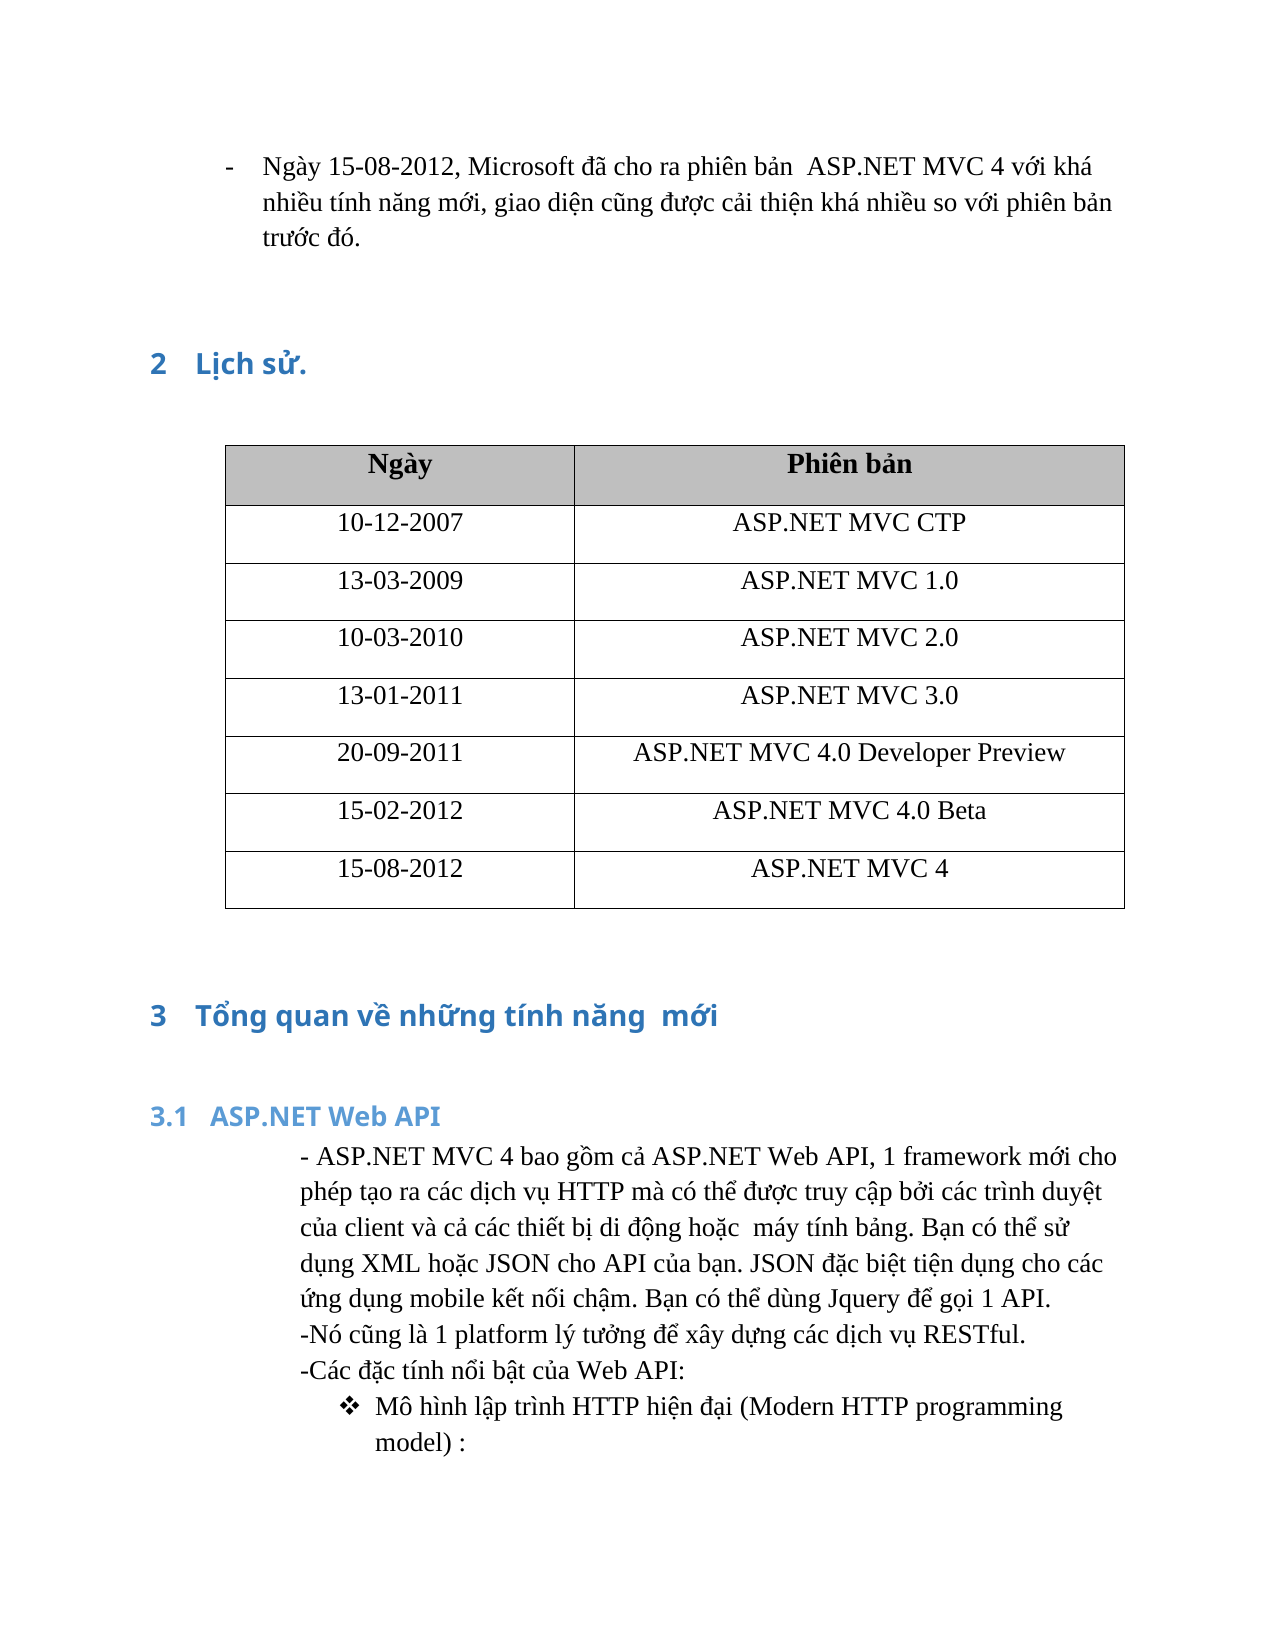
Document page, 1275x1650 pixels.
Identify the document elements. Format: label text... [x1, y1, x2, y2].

table_cell ASP.NET MVC 4 [575, 852, 1124, 908]
table_cell ASP.NET MVC 4.0 Developer Preview [575, 737, 1124, 793]
table_cell ASP.NET MVC CTP [575, 506, 1124, 563]
list -Các đặc tính nổi bật của Web API: [300, 1354, 1125, 1385]
table_cell 13-01-2011 [226, 679, 574, 736]
table_cell 10-12-2007 [226, 506, 574, 563]
table_cell 15-02-2012 [226, 794, 574, 851]
table_header Phiên bản [575, 446, 1124, 505]
list Mô hình lập trình HTTP hiện đại (Modern HTTP programming model) : [337, 1390, 1125, 1457]
table_cell ASP.NET MVC 1.0 [575, 564, 1124, 620]
table_cell 20-09-2011 [226, 737, 574, 793]
table_cell ASP.NET MVC 3.0 [575, 679, 1124, 736]
subtitle Tổng quan về những tính năng mới [150, 995, 1125, 1035]
subtitle ASP.NET Web API [150, 1097, 1125, 1134]
list - ASP.NET MVC 4 bao gồm cả ASP.NET Web API, 1 framework mới cho phép tạo ra các dịch vụ HTTP mà có thể được truy cập bởi các trình duyệt của client và cả các thiết bị di động hoặc máy tính bảng. Bạn có thể sử dụng XML hoặc JSON cho API của bạn. JSON đặc biệt tiện dụng cho các ứng dụng mobile kết nối chậm. Bạn có thể dùng Jquery để gọi 1 API. [300, 1140, 1125, 1314]
subtitle Lịch sử. [150, 343, 1125, 383]
table_cell 10-03-2010 [226, 621, 574, 678]
table_cell 15-08-2012 [226, 852, 574, 908]
table_cell ASP.NET MVC 4.0 Beta [575, 794, 1124, 851]
table_cell 13-03-2009 [226, 564, 574, 620]
table_header Ngày [226, 446, 574, 505]
table_cell ASP.NET MVC 2.0 [575, 621, 1124, 678]
list Ngày 15-08-2012, Microsoft đã cho ra phiên bản ASP.NET MVC 4 với khá nhiều tính năng mới, giao diện cũng được cải thiện khá nhiều so với phiên bản trước đó. [225, 150, 1125, 253]
list -Nó cũng là 1 platform lý tưởng để xây dựng các dịch vụ RESTful. [300, 1318, 1125, 1349]
